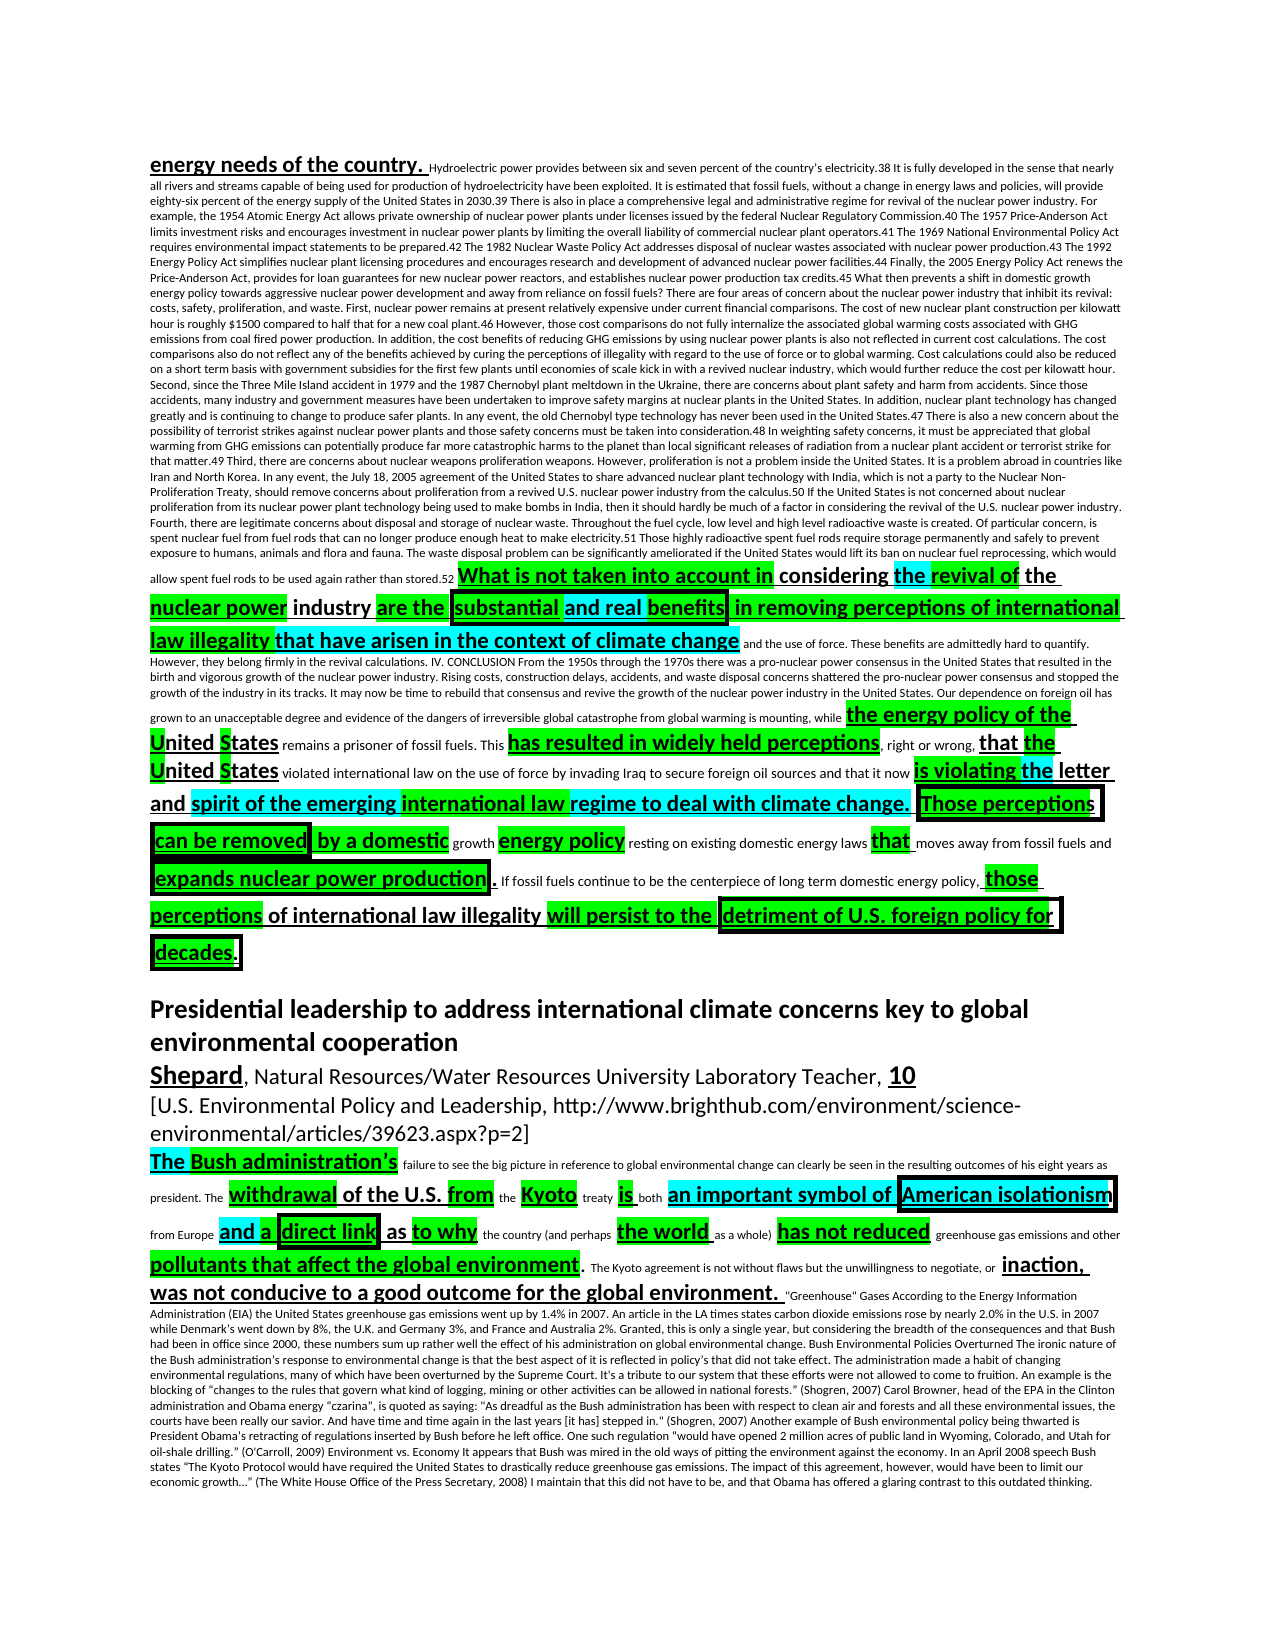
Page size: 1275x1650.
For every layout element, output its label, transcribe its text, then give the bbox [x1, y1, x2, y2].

text [U.S. Environmental Policy and Leadership, http://www.brighthub.com/environment/science-environmental/articles/39623.aspx?p=2] [150, 1091, 1125, 1147]
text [150, 1147, 1125, 1490]
text Shepard, Natural Resources/Water Resources University Laboratory Teacher, 10 [150, 1058, 1125, 1091]
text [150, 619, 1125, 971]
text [150, 150, 1125, 618]
subtitle Presidential leadership to address international climate concerns key to global environmental cooperation [150, 992, 1125, 1058]
